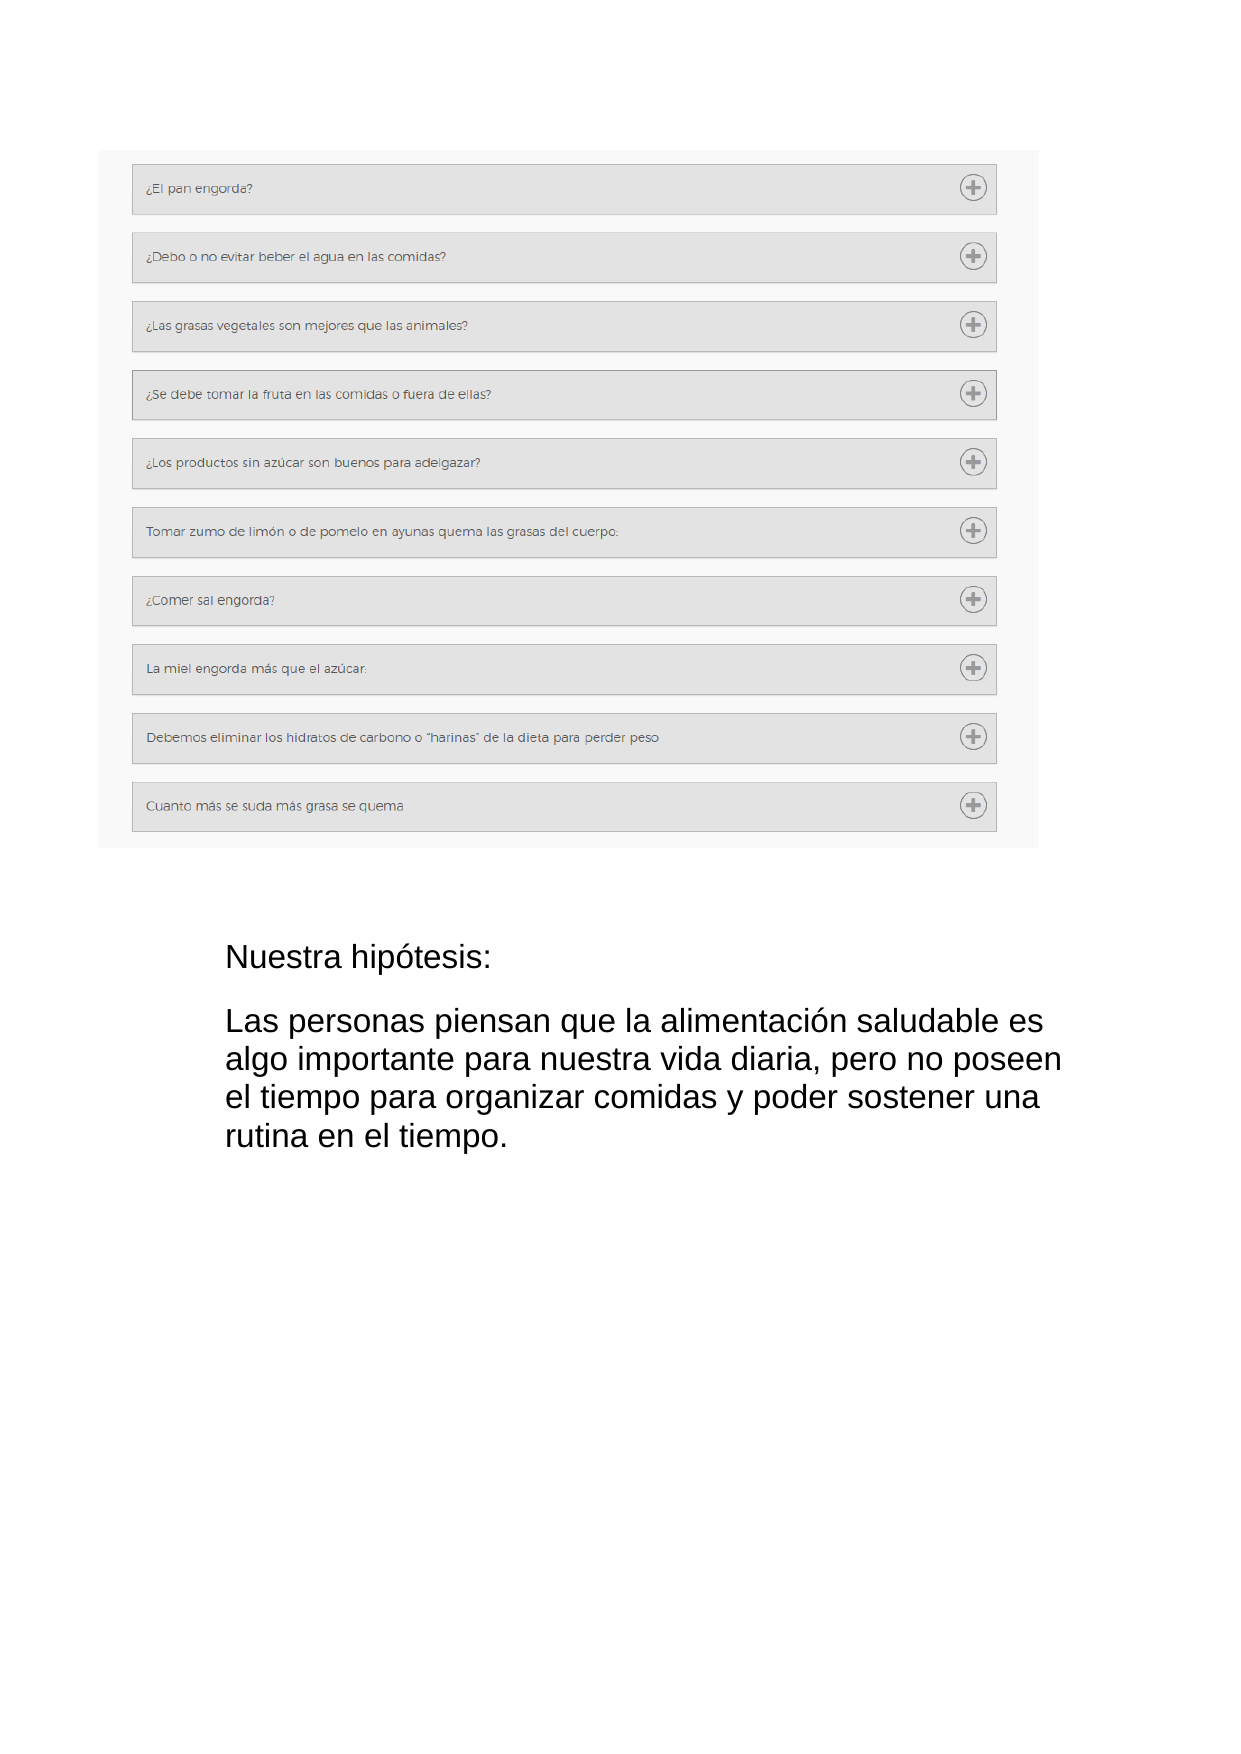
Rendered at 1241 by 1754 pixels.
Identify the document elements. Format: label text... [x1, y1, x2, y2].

text Nuestra hipótesis: [225, 937, 1090, 976]
text Las personas piensan que la alimentación saludable es algo importante para nuestra vida diaria, pero no poseen el tiempo para organizar comidas y poder sostener una rutina en el tiempo. [225, 1001, 1090, 1154]
picture [98, 150, 1039, 848]
